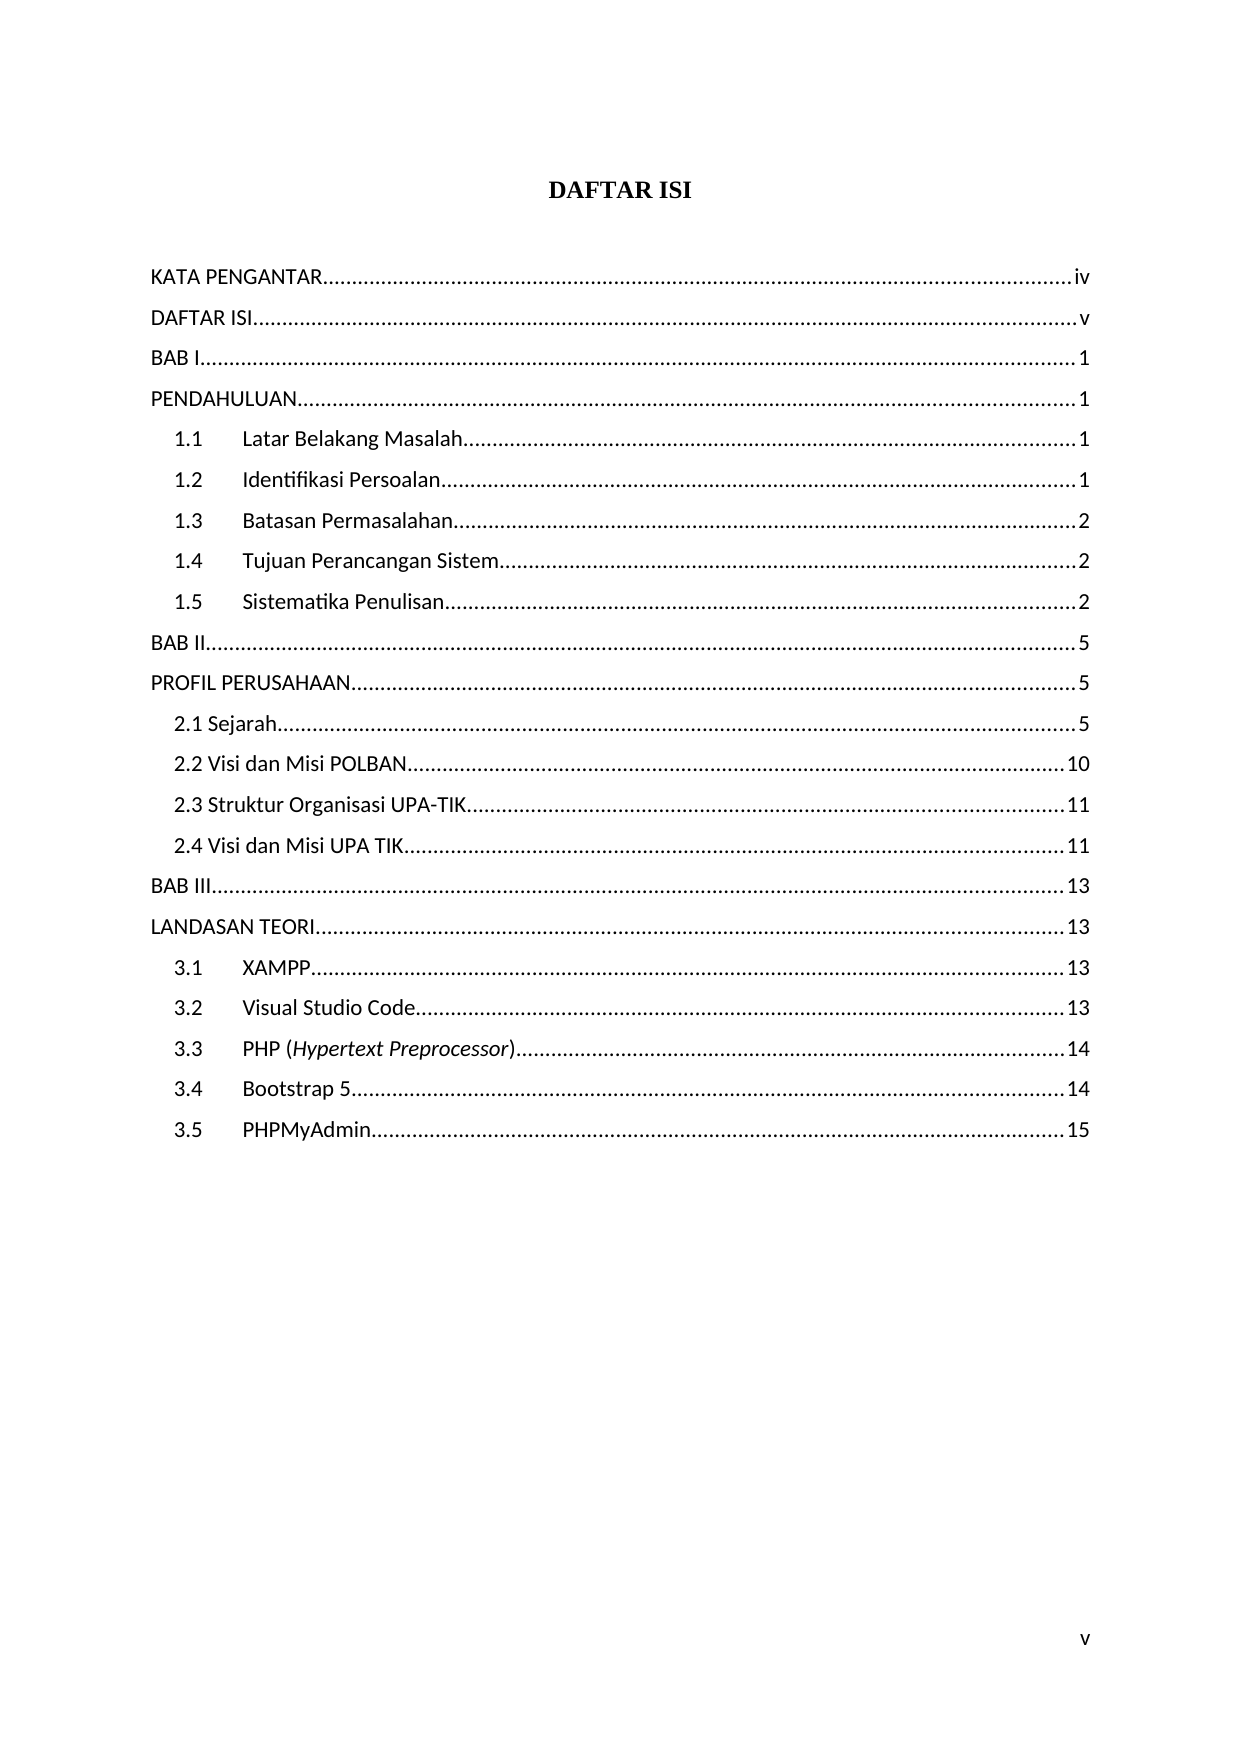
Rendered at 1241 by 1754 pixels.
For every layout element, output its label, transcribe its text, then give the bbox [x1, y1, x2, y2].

subtitle DAFTAR ISI [150, 175, 1090, 204]
